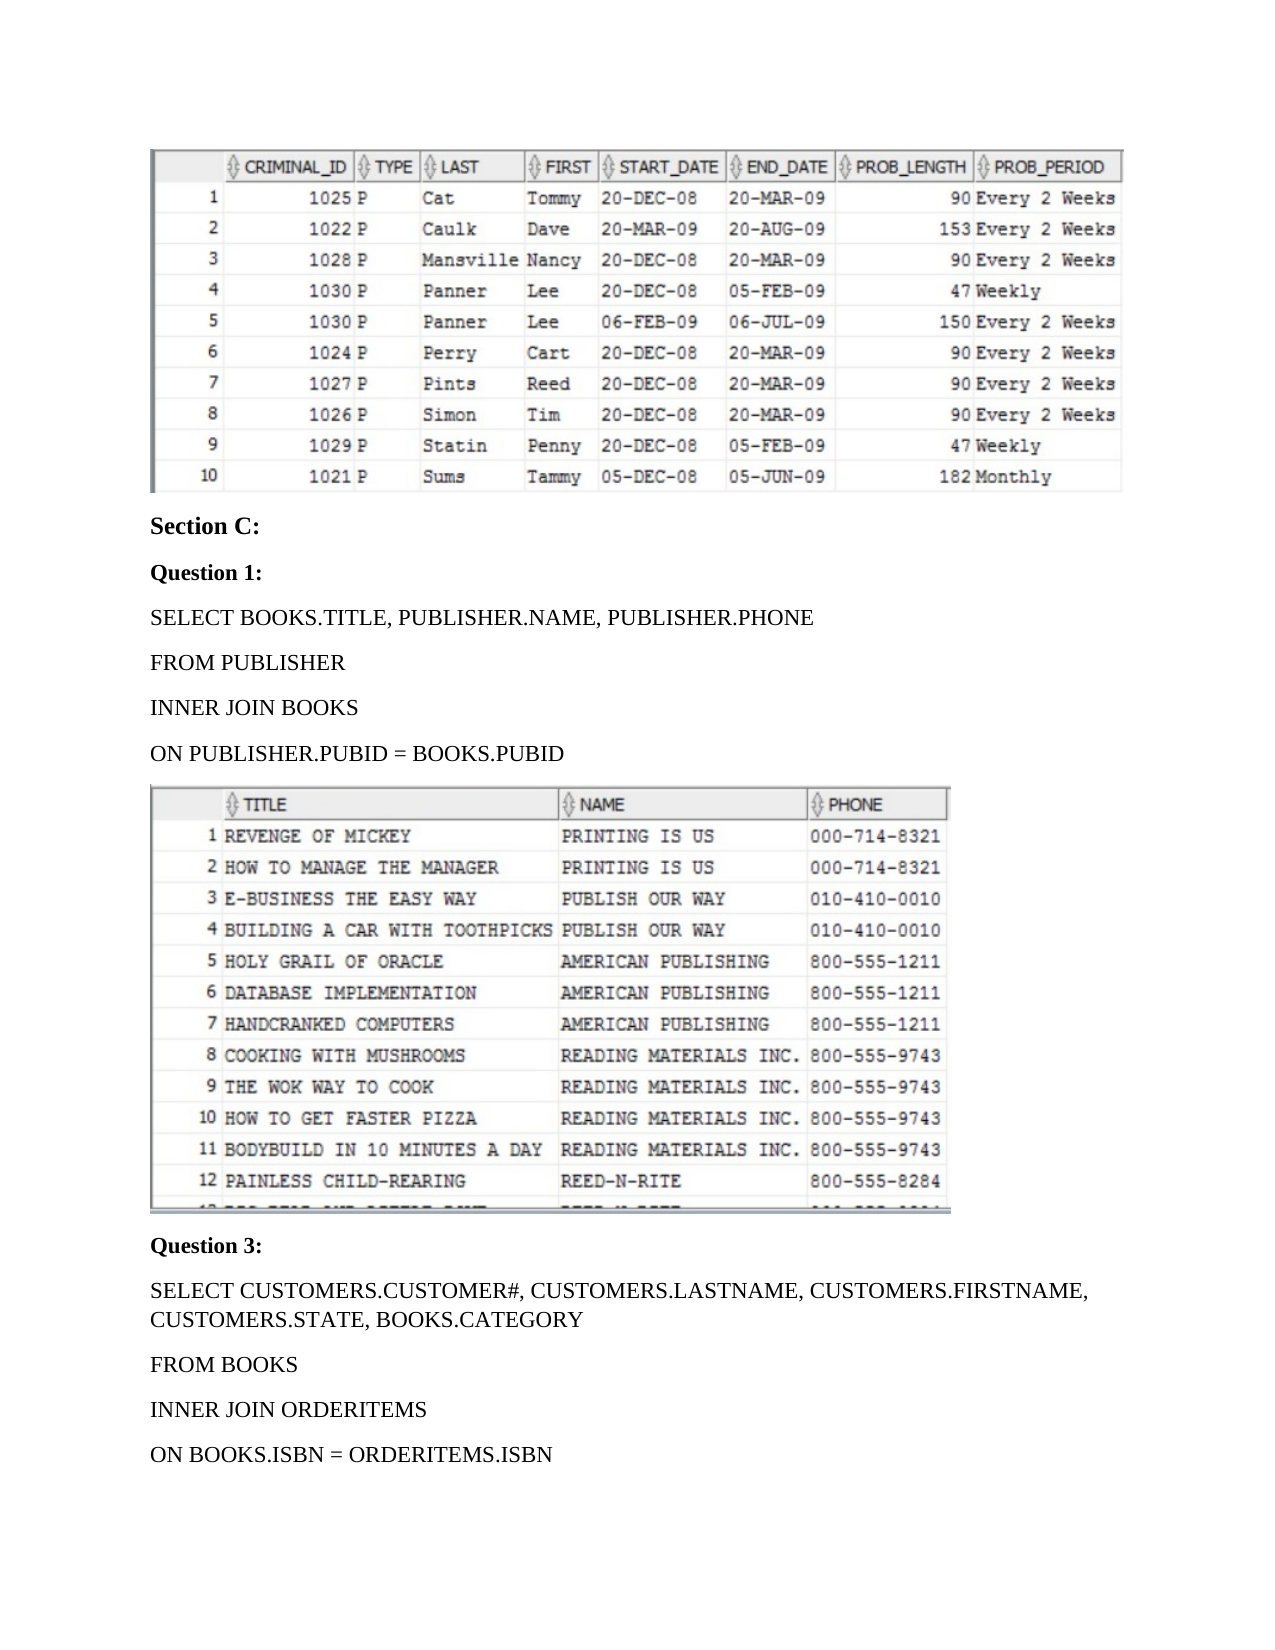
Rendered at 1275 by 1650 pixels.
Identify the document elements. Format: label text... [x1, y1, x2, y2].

picture [150, 784, 951, 1214]
text SELECT BOOKS.TITLE, PUBLISHER.NAME, PUBLISHER.PHONE [150, 604, 1125, 631]
text ON PUBLISHER.PUBID = BOOKS.PUBID [150, 739, 1125, 766]
text ON BOOKS.ISBN = ORDERITEMS.ISBN [150, 1441, 1125, 1468]
text INNER JOIN BOOKS [150, 694, 1125, 721]
text Question 1: [150, 559, 1125, 586]
text FROM PUBLISHER [150, 649, 1125, 676]
text Section C: [150, 511, 1125, 540]
text INNER JOIN ORDERITEMS [150, 1396, 1125, 1422]
picture [150, 149, 1124, 493]
text Question 3: [150, 1232, 1125, 1259]
text FROM BOOKS [150, 1351, 1125, 1377]
text SELECT CUSTOMERS.CUSTOMER#, CUSTOMERS.LASTNAME, CUSTOMERS.FIRSTNAME, CUSTOMERS.STATE, BOOKS.CATEGORY [150, 1277, 1125, 1332]
